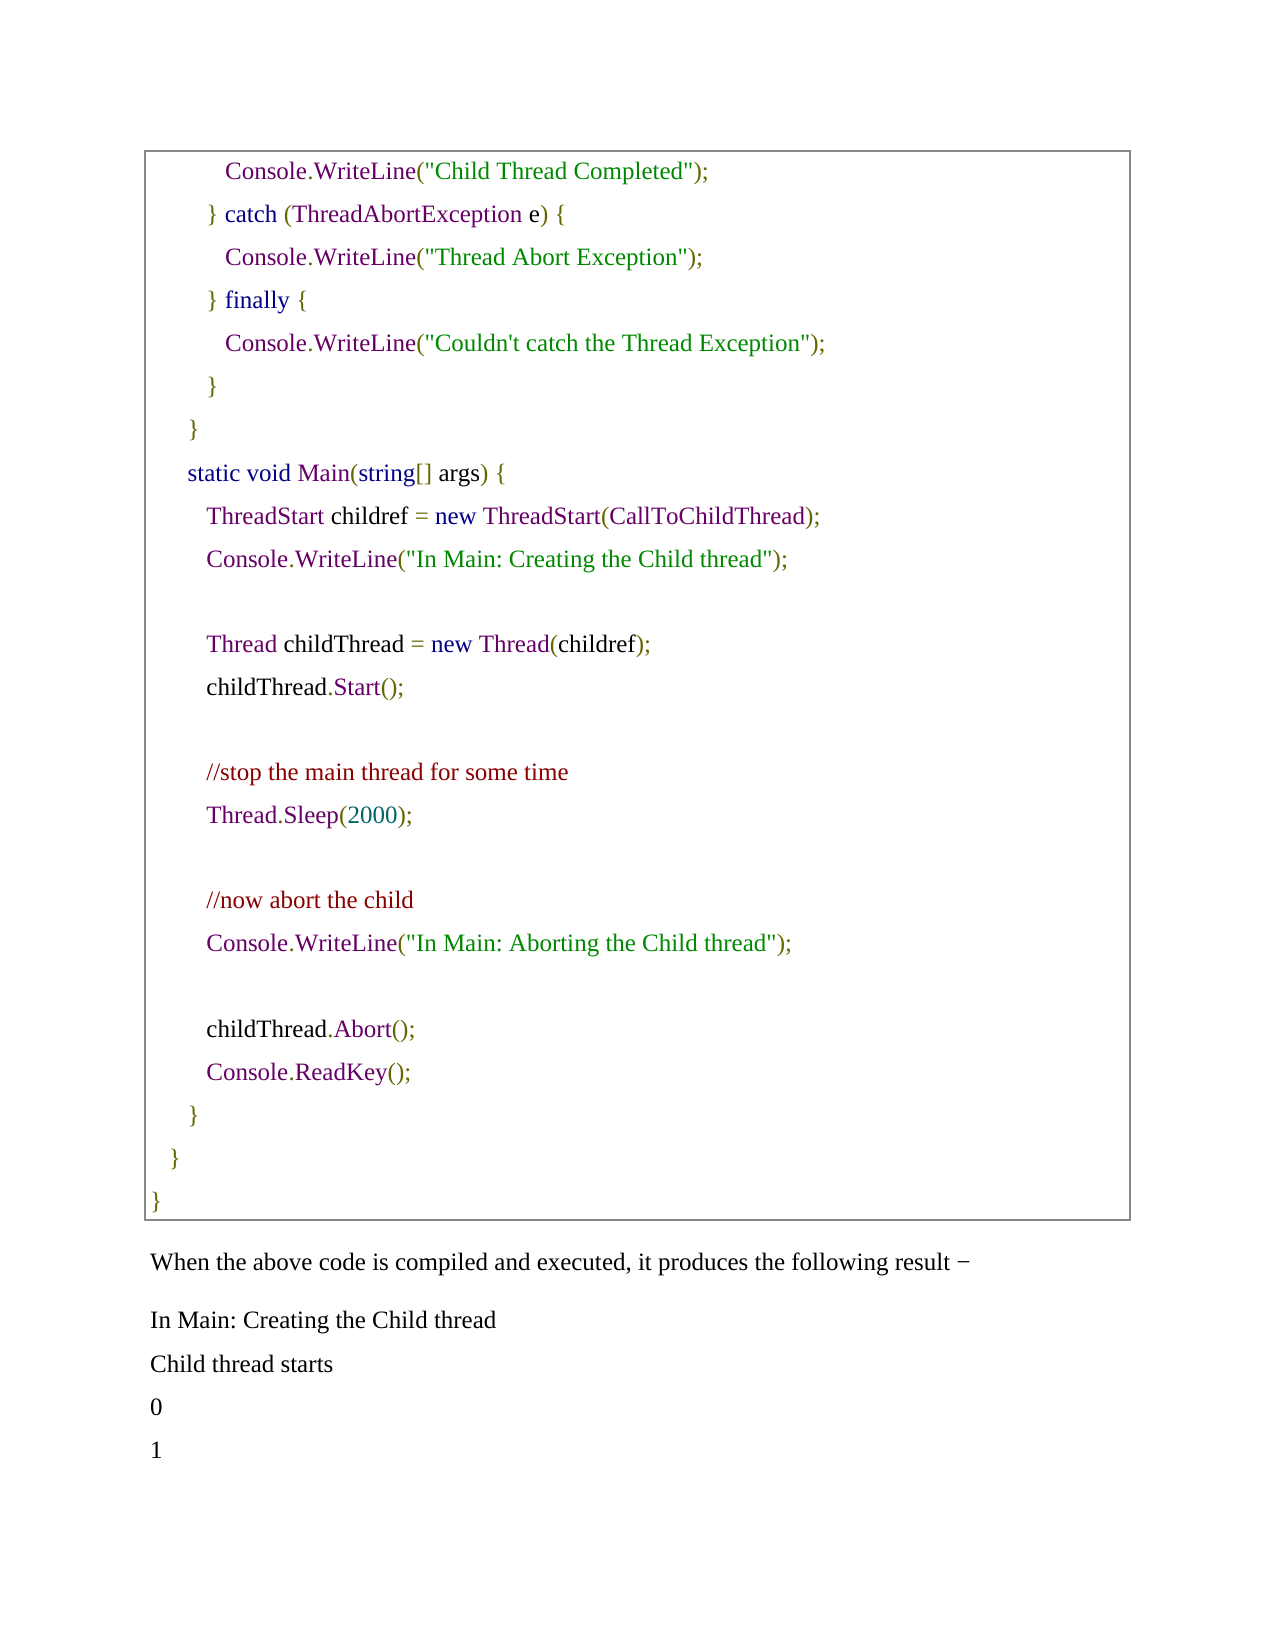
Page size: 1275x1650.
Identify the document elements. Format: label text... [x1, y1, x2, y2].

text } catch (ThreadAbortException e) { [146, 193, 1129, 228]
text //stop the main thread for some time [146, 751, 1129, 786]
text } [146, 409, 1129, 443]
text Console.ReadKey(); [146, 1051, 1129, 1086]
text } finally { [146, 279, 1129, 314]
text } [146, 1094, 1129, 1129]
text Console.WriteLine("In Main: Aborting the Child thread"); [146, 923, 1129, 957]
text } [146, 1137, 1129, 1172]
text ThreadStart childref = new ThreadStart(CallToChildThread); [146, 495, 1129, 529]
text In Main: Creating the Child thread [150, 1306, 1125, 1334]
text Console.WriteLine("In Main: Creating the Child thread"); [146, 538, 1129, 573]
text Console.WriteLine("Couldn't catch the Thread Exception"); [146, 322, 1129, 357]
text childThread.Abort(); [146, 1008, 1129, 1042]
text 1 [150, 1435, 1125, 1464]
text static void Main(string[] args) { [146, 452, 1129, 486]
text Thread.Sleep(2000); [146, 794, 1129, 829]
text Console.WriteLine("Child Thread Completed"); [146, 152, 1129, 184]
text Child thread starts [150, 1349, 1125, 1377]
text } [146, 366, 1129, 400]
text Thread childThread = new Thread(childref); [146, 623, 1129, 658]
text childThread.Start(); [146, 666, 1129, 701]
text When the above code is compiled and executed, it produces the following result − [150, 1247, 1125, 1276]
text //now abort the child [146, 880, 1129, 914]
text 0 [150, 1392, 1125, 1421]
text Console.WriteLine("Thread Abort Exception"); [146, 236, 1129, 271]
text } [146, 1180, 1129, 1219]
